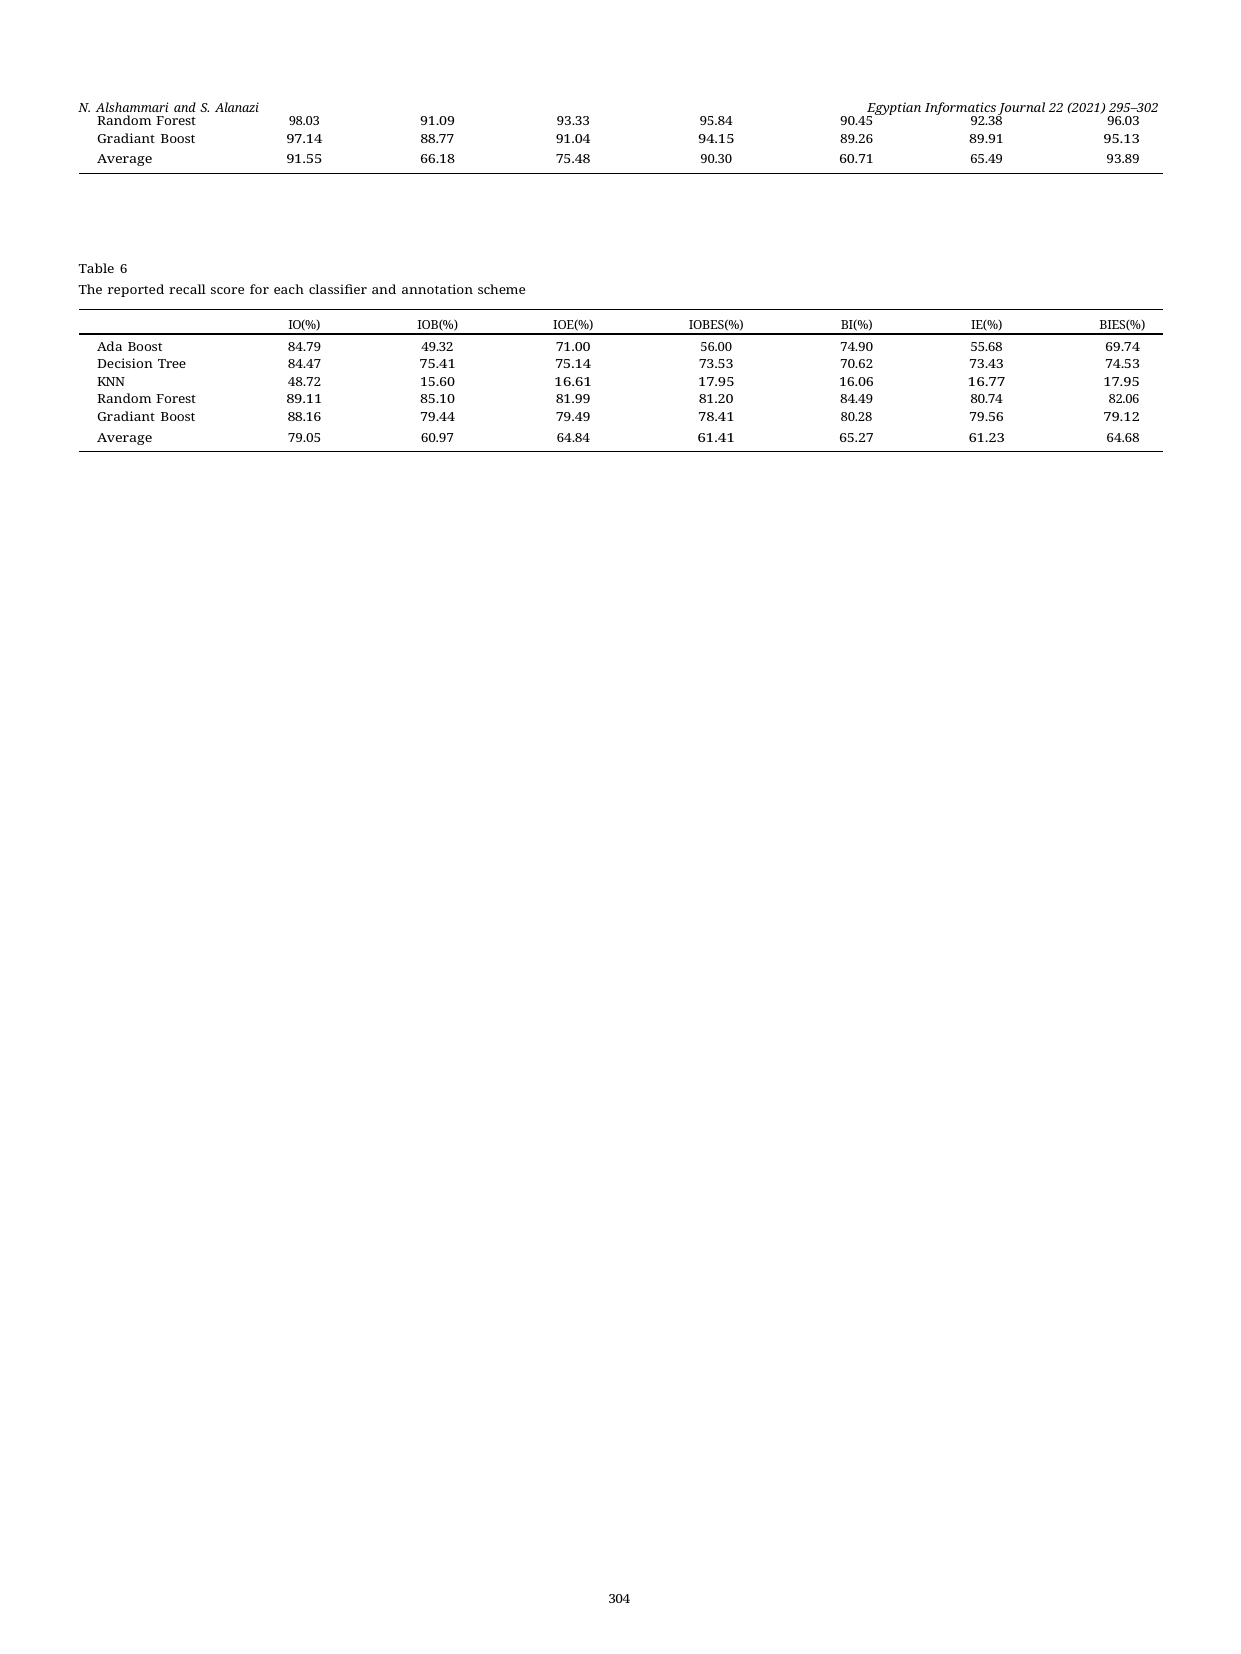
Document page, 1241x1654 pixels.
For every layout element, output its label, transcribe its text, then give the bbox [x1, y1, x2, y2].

table_cell 90.30 [641, 148, 792, 173]
table_cell 64.84 [505, 426, 641, 451]
table_cell 73.43 [922, 355, 1052, 373]
table_cell 98.03 [239, 113, 369, 130]
table_cell 56.00 [641, 335, 792, 355]
table_cell 15.60 [370, 373, 505, 391]
table_cell 55.68 [922, 335, 1052, 355]
table_cell 79.49 [505, 409, 641, 426]
table_cell 79.05 [239, 426, 369, 451]
table_cell 82.06 [1052, 391, 1163, 408]
table_cell KNN [79, 373, 239, 391]
table_cell 91.55 [239, 148, 369, 173]
table_header BI(%) [792, 310, 922, 333]
table_cell 49.32 [370, 335, 505, 355]
table_cell 97.14 [239, 130, 369, 148]
table_cell 93.33 [505, 113, 641, 130]
table_cell 84.79 [239, 335, 369, 355]
table_cell 61.23 [922, 426, 1052, 451]
table_cell 17.95 [641, 373, 792, 391]
table_cell 75.48 [505, 148, 641, 173]
table_cell 91.09 [370, 113, 505, 130]
table_header IOE(%) [505, 310, 641, 333]
table_cell 60.97 [370, 426, 505, 451]
table_cell 92.38 [922, 113, 1052, 130]
table_header IOBES(%) [641, 310, 792, 333]
table_cell 95.84 [641, 113, 792, 130]
table_cell 89.26 [792, 130, 922, 148]
table_cell Random Forest [79, 113, 239, 130]
table_cell 48.72 [239, 373, 369, 391]
table_cell 85.10 [370, 391, 505, 408]
table_cell 79.44 [370, 409, 505, 426]
table_cell Decision Tree [79, 355, 239, 373]
table_cell 93.89 [1052, 148, 1163, 173]
table_cell 84.49 [792, 391, 922, 408]
table_cell 91.04 [505, 130, 641, 148]
text The reported recall score for each classifier and annotation scheme [78, 281, 1173, 298]
table_cell 17.95 [1052, 373, 1163, 391]
table_cell Average [79, 148, 239, 173]
table_cell 61.41 [641, 426, 792, 451]
table_cell 73.53 [641, 355, 792, 373]
table_header IOB(%) [370, 310, 505, 333]
table_cell 16.77 [922, 373, 1052, 391]
table_cell Ada Boost [79, 335, 239, 355]
table_cell 95.13 [1052, 130, 1163, 148]
table_cell 94.15 [641, 130, 792, 148]
table_cell 80.74 [922, 391, 1052, 408]
table_cell Gradiant Boost [79, 409, 239, 426]
table_cell 89.11 [239, 391, 369, 408]
table_cell 71.00 [505, 335, 641, 355]
table_header [79, 310, 239, 333]
table_cell 88.77 [370, 130, 505, 148]
table_cell 70.62 [792, 355, 922, 373]
table_cell Gradiant Boost [79, 130, 239, 148]
table_cell 90.45 [792, 113, 922, 130]
table_header BIES(%) [1052, 310, 1163, 333]
table_cell 75.41 [370, 355, 505, 373]
table_cell 16.06 [792, 373, 922, 391]
table_cell 80.28 [792, 409, 922, 426]
table_cell 84.47 [239, 355, 369, 373]
table_cell 78.41 [641, 409, 792, 426]
table_cell Random Forest [79, 391, 239, 408]
table_cell 60.71 [792, 148, 922, 173]
table_cell 65.49 [922, 148, 1052, 173]
table_header IO(%) [239, 310, 369, 333]
table_cell Average [79, 426, 239, 451]
table_cell 88.16 [239, 409, 369, 426]
table_header IE(%) [922, 310, 1052, 333]
table_cell 89.91 [922, 130, 1052, 148]
table_cell 81.20 [641, 391, 792, 408]
table_cell 81.99 [505, 391, 641, 408]
table_cell 69.74 [1052, 335, 1163, 355]
table_cell 74.90 [792, 335, 922, 355]
text Table 6 [78, 260, 1173, 277]
table_cell 79.12 [1052, 409, 1163, 426]
table_cell 79.56 [922, 409, 1052, 426]
table_cell 64.68 [1052, 426, 1163, 451]
table_cell 65.27 [792, 426, 922, 451]
table_cell 16.61 [505, 373, 641, 391]
table_cell 96.03 [1052, 113, 1163, 130]
table_cell 75.14 [505, 355, 641, 373]
table_cell 66.18 [370, 148, 505, 173]
table_cell 74.53 [1052, 355, 1163, 373]
